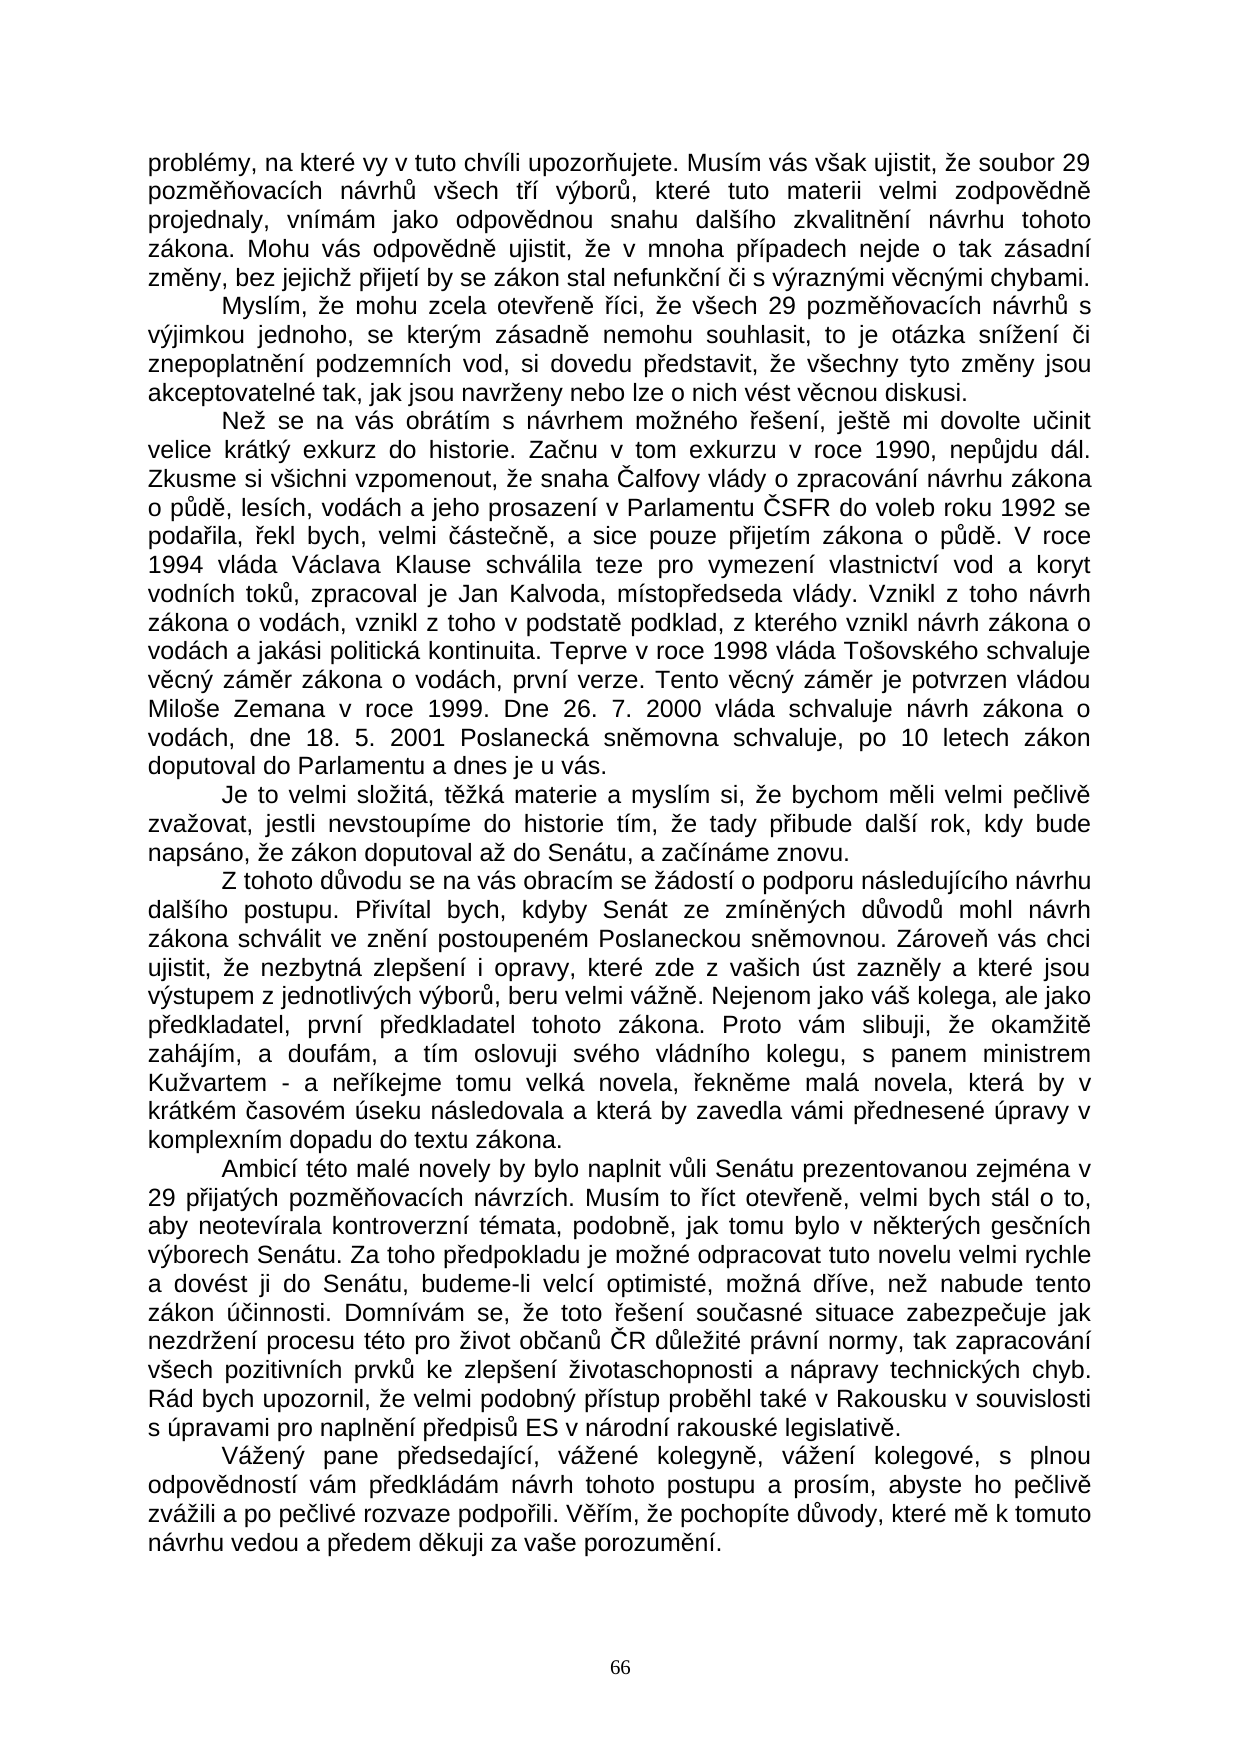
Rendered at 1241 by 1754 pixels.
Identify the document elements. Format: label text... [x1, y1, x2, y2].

text Myslím, že mohu zcela otevřeně říci, že všech 29 pozměňovacích návrhů s výjimkou jednoho, se kterým zásadně nemohu souhlasit, to je otázka snížení či znepoplatnění podzemních vod, si dovedu představit, že všechny tyto změny jsou akceptovatelné tak, jak jsou navrženy nebo lze o nich vést věcnou diskusi. [148, 291, 1093, 406]
text Než se na vás obrátím s návrhem možného řešení, ještě mi dovolte učinit velice krátký exkurz do historie. Začnu v tom exkurzu v roce 1990, nepůjdu dál. Zkusme si všichni vzpomenout, že snaha Čalfovy vlády o zpracování návrhu zákona o půdě, lesích, vodách a jeho prosazení v Parlamentu ČSFR do voleb roku 1992 se podařila, řekl bych, velmi částečně, a sice pouze přijetím zákona o půdě. V roce 1994 vláda Václava Klause schválila teze pro vymezení vlastnictví vod a koryt vodních toků, zpracoval je Jan Kalvoda, místopředseda vlády. Vznikl z toho návrh zákona o vodách, vznikl z toho v podstatě podklad, z kterého vznikl návrh zákona o vodách a jakási politická kontinuita. Teprve v roce 1998 vláda Tošovského schvaluje věcný záměr zákona o vodách, první verze. Tento věcný záměr je potvrzen vládou Miloše Zemana v roce 1999. Dne 26. 7. 2000 vláda schvaluje návrh zákona o vodách, dne 18. 5. 2001 Poslanecká sněmovna schvaluje, po 10 letech zákon doputoval do Parlamentu a dnes je u vás. [148, 406, 1093, 780]
text Ambicí této malé novely by bylo naplnit vůli Senátu prezentovanou zejména v 29 přijatých pozměňovacích návrzích. Musím to říct otevřeně, velmi bych stál o to, aby neotevírala kontroverzní témata, podobně, jak tomu bylo v některých gesčních výborech Senátu. Za toho předpokladu je možné odpracovat tuto novelu velmi rychle a dovést ji do Senátu, budeme-li velcí optimisté, možná dříve, než nabude tento zákon účinnosti. Domnívám se, že toto řešení současné situace zabezpečuje jak nezdržení procesu této pro život občanů ČR důležité právní normy, tak zapracování všech pozitivních prvků ke zlepšení životaschopnosti a nápravy technických chyb. Rád bych upozornil, že velmi podobný přístup proběhl také v Rakousku v souvislosti s úpravami pro naplnění předpisů ES v národní rakouské legislativě. [148, 1154, 1093, 1441]
text Je to velmi složitá, těžká materie a myslím si, že bychom měli velmi pečlivě zvažovat, jestli nevstoupíme do historie tím, že tady přibude další rok, kdy bude napsáno, že zákon doputoval až do Senátu, a začínáme znovu. [148, 780, 1093, 866]
text Z tohoto důvodu se na vás obracím se žádostí o podporu následujícího návrhu dalšího postupu. Přivítal bych, kdyby Senát ze zmíněných důvodů mohl návrh zákona schválit ve znění postoupeném Poslaneckou sněmovnou. Zároveň vás chci ujistit, že nezbytná zlepšení i opravy, které zde z vašich úst zazněly a které jsou výstupem z jednotlivých výborů, beru velmi vážně. Nejenom jako váš kolega, ale jako předkladatel, první předkladatel tohoto zákona. Proto vám slibuji, že okamžitě zahájím, a doufám, a tím oslovuji svého vládního kolegu, s panem ministrem Kužvartem - a neříkejme tomu velká novela, řekněme malá novela, která by v krátkém časovém úseku následovala a která by zavedla vámi přednesené úpravy v komplexním dopadu do textu zákona. [148, 866, 1093, 1154]
text Vážený pane předsedající, vážené kolegyně, vážení kolegové, s plnou odpovědností vám předkládám návrh tohoto postupu a prosím, abyste ho pečlivě zvážili a po pečlivé rozvaze podpořili. Věřím, že pochopíte důvody, které mě k tomuto návrhu vedou a předem děkuji za vaše porozumění. [148, 1441, 1093, 1556]
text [148, 148, 1093, 291]
